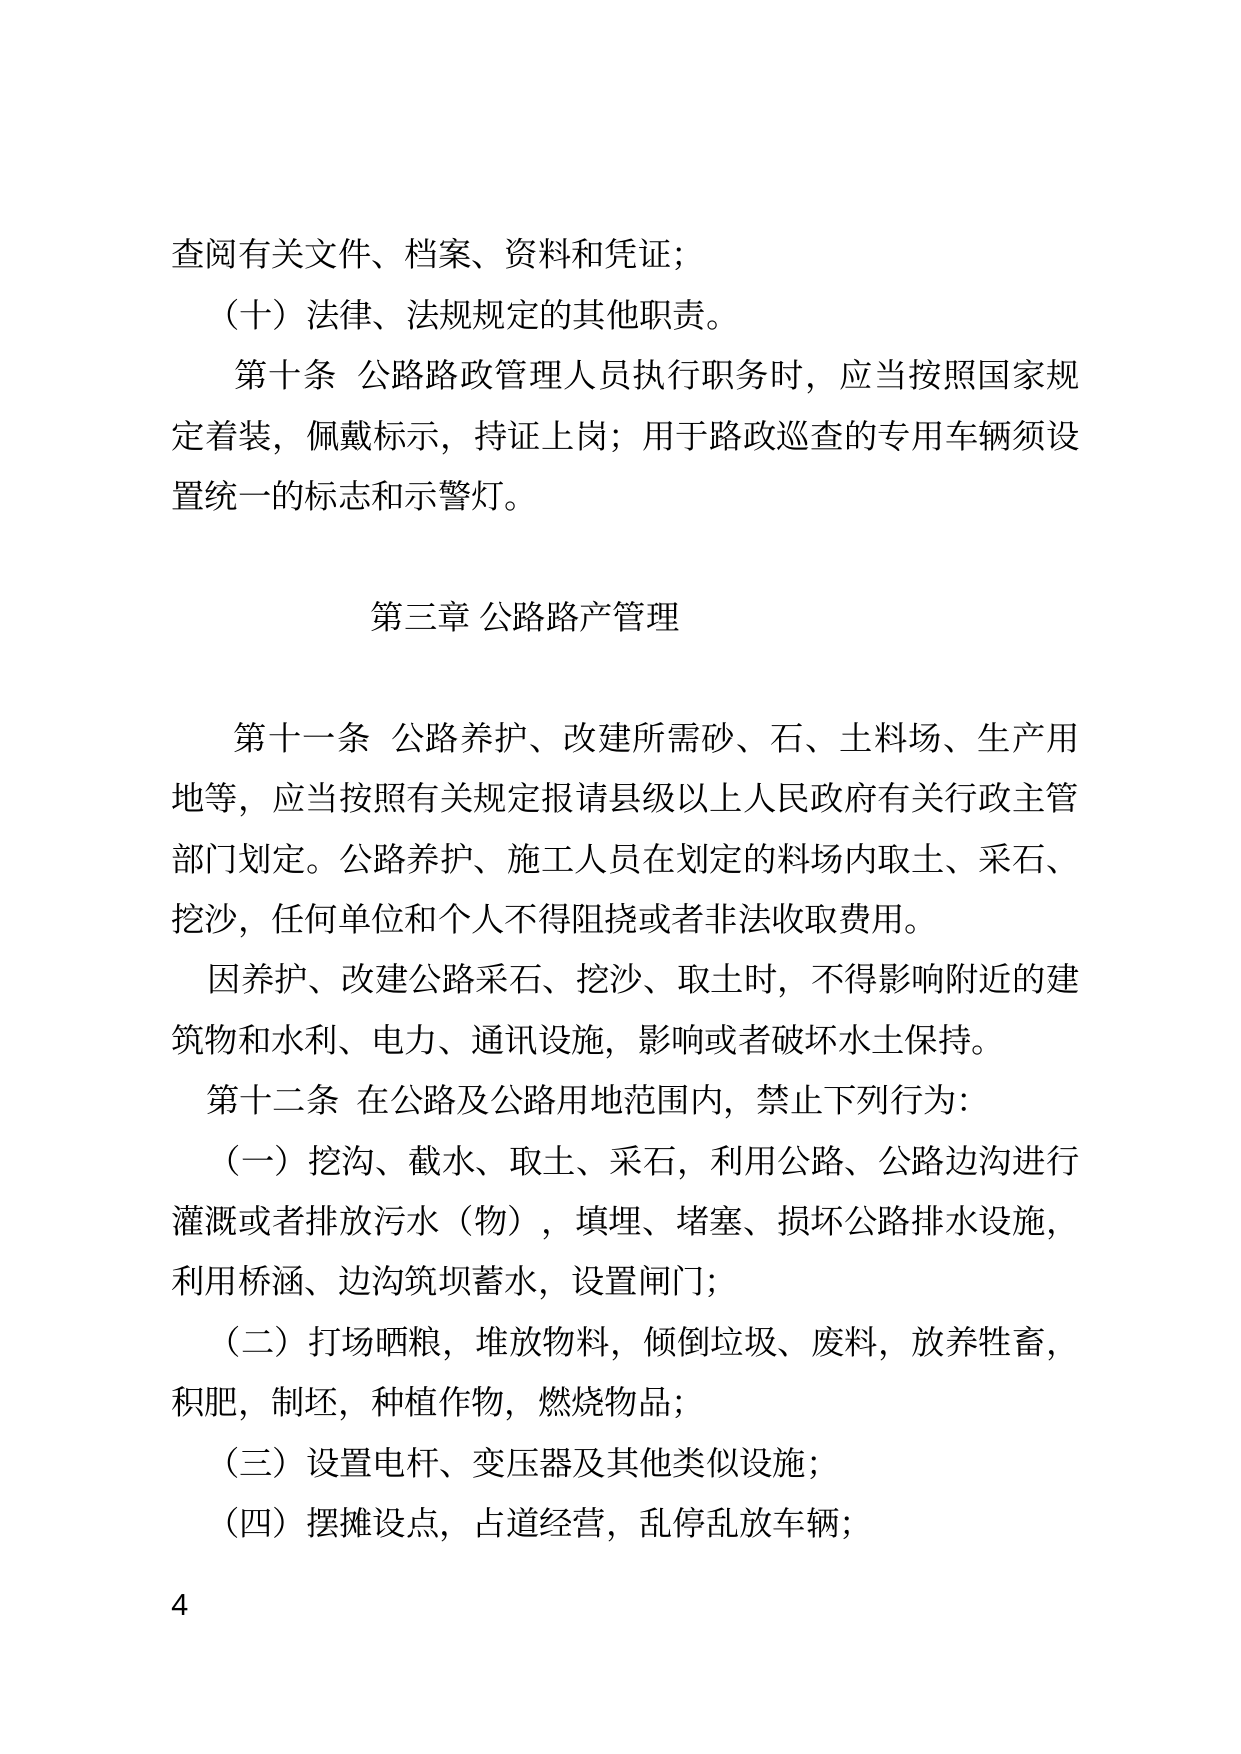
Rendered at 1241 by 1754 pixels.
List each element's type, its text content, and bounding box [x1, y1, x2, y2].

text 第十二条 在公路及公路用地范围内，禁止下列行为： [171, 1064, 1081, 1125]
text （三）设置电杆、变压器及其他类似设施； [171, 1427, 1081, 1487]
text （十）法律、法规规定的其他职责。 [171, 279, 1081, 339]
text （四）摆摊设点，占道经营，乱停乱放车辆； [171, 1487, 1081, 1548]
text 第三章 公路路产管理 [171, 581, 1081, 641]
text （一）挖沟、截水、取土、采石，利用公路、公路边沟进行灌溉或者排放污水（物），填埋、堵塞、损坏公路排水设施，利用桥涵、边沟筑坝蓄水，设置闸门； [171, 1125, 1081, 1306]
text 第十一条 公路养护、改建所需砂、石、土料场、生产用地等，应当按照有关规定报请县级以上人民政府有关行政主管部门划定。公路养护、施工人员在划定的料场内取土、采石、挖沙，任何单位和个人不得阻挠或者非法收取费用。 [171, 702, 1081, 943]
text 因养护、改建公路采石、挖沙、取土时，不得影响附近的建筑物和水利、电力、通讯设施，影响或者破坏水土保持。 [171, 943, 1081, 1064]
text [171, 218, 1081, 279]
text 第十条 公路路政管理人员执行职务时，应当按照国家规定着装，佩戴标示，持证上岗；用于路政巡查的专用车辆须设置统一的标志和示警灯。 [171, 339, 1081, 521]
text （二）打场晒粮，堆放物料，倾倒垃圾、废料，放养牲畜，积肥，制坯，种植作物，燃烧物品； [171, 1306, 1081, 1427]
